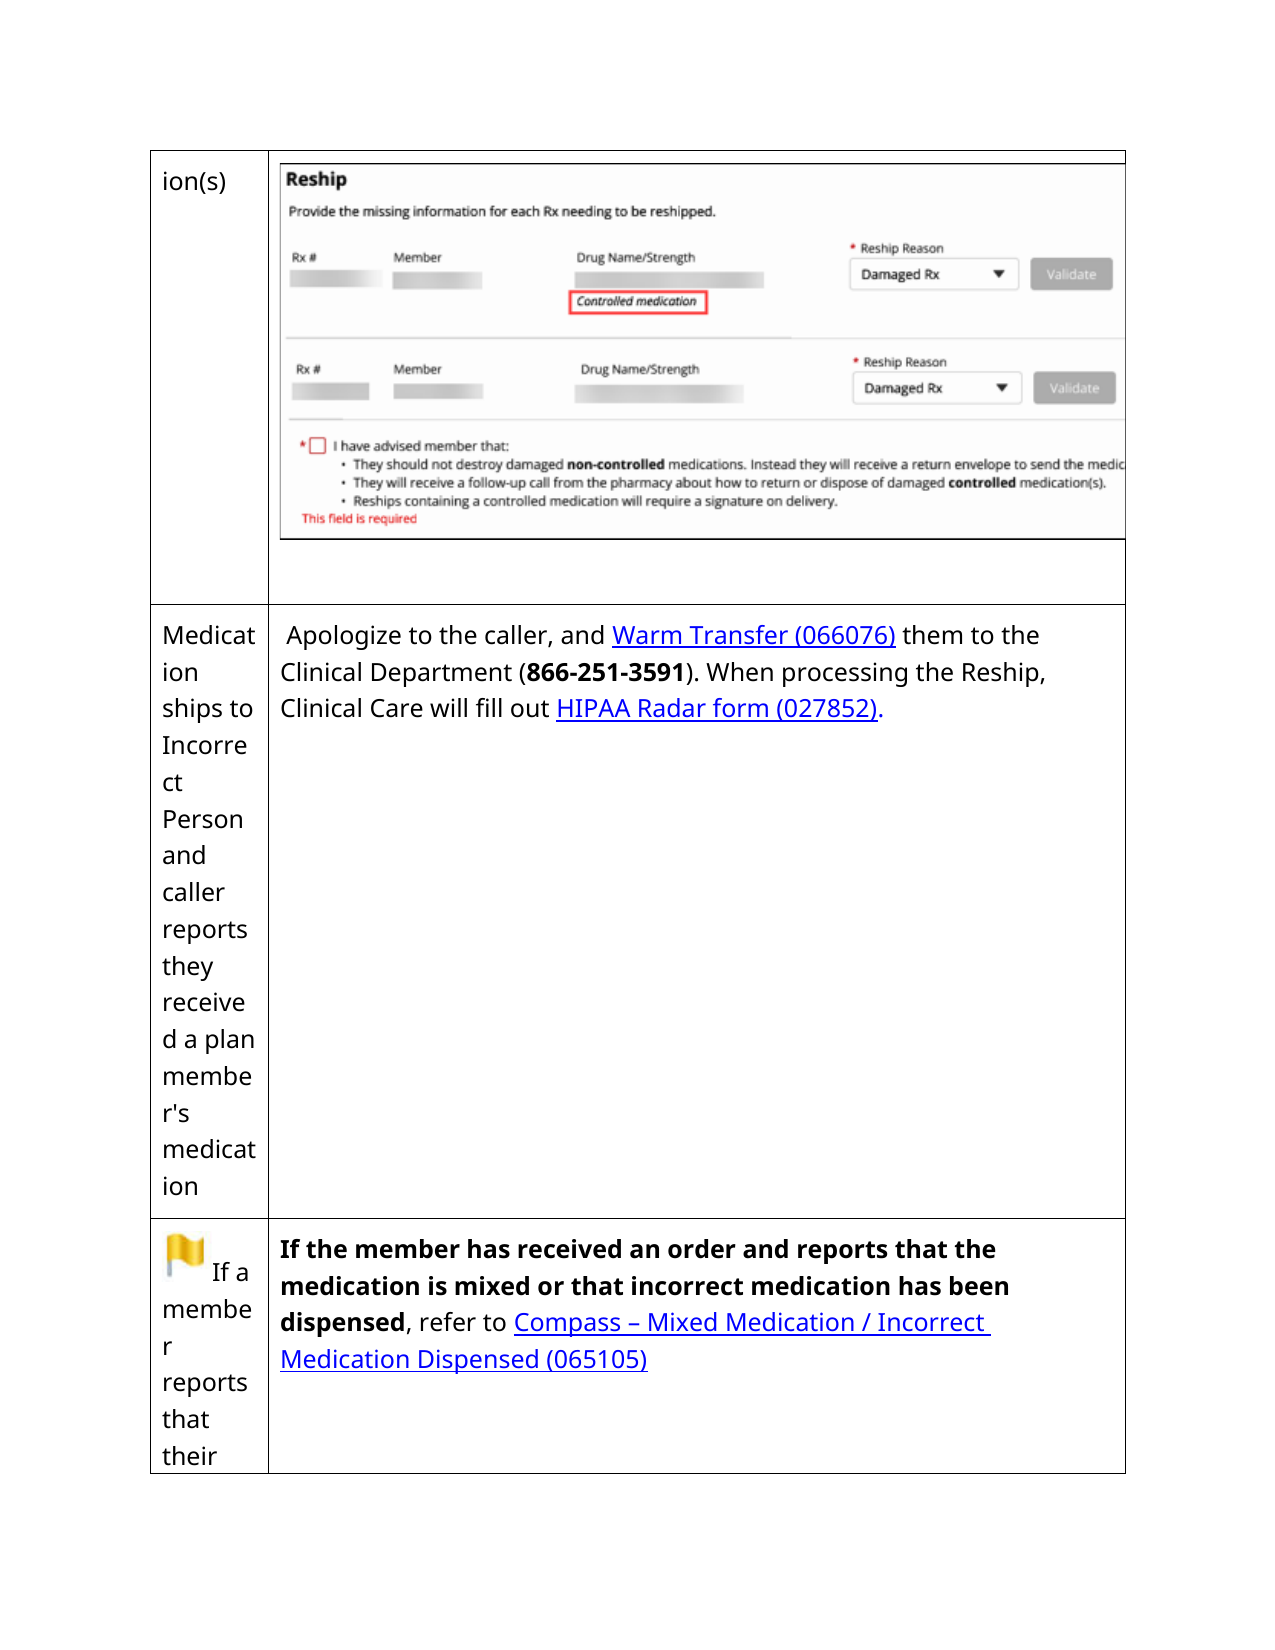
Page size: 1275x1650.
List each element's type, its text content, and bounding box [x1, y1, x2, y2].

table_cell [151, 1219, 268, 1472]
picture [161, 1231, 212, 1282]
table_cell Apologize to the caller, and Warm Transfer (066076) them to the Clinical Department (866-251-3591). When processing the Reship, Clinical Care will fill out HIPAA Radar form (027852). [269, 605, 1125, 1218]
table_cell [269, 1219, 1125, 1472]
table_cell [269, 151, 1125, 604]
table_cell Medication ships to Incorrect Person and caller reports they received a plan member's medication [151, 605, 268, 1218]
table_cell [151, 151, 268, 604]
picture [279, 163, 1126, 540]
